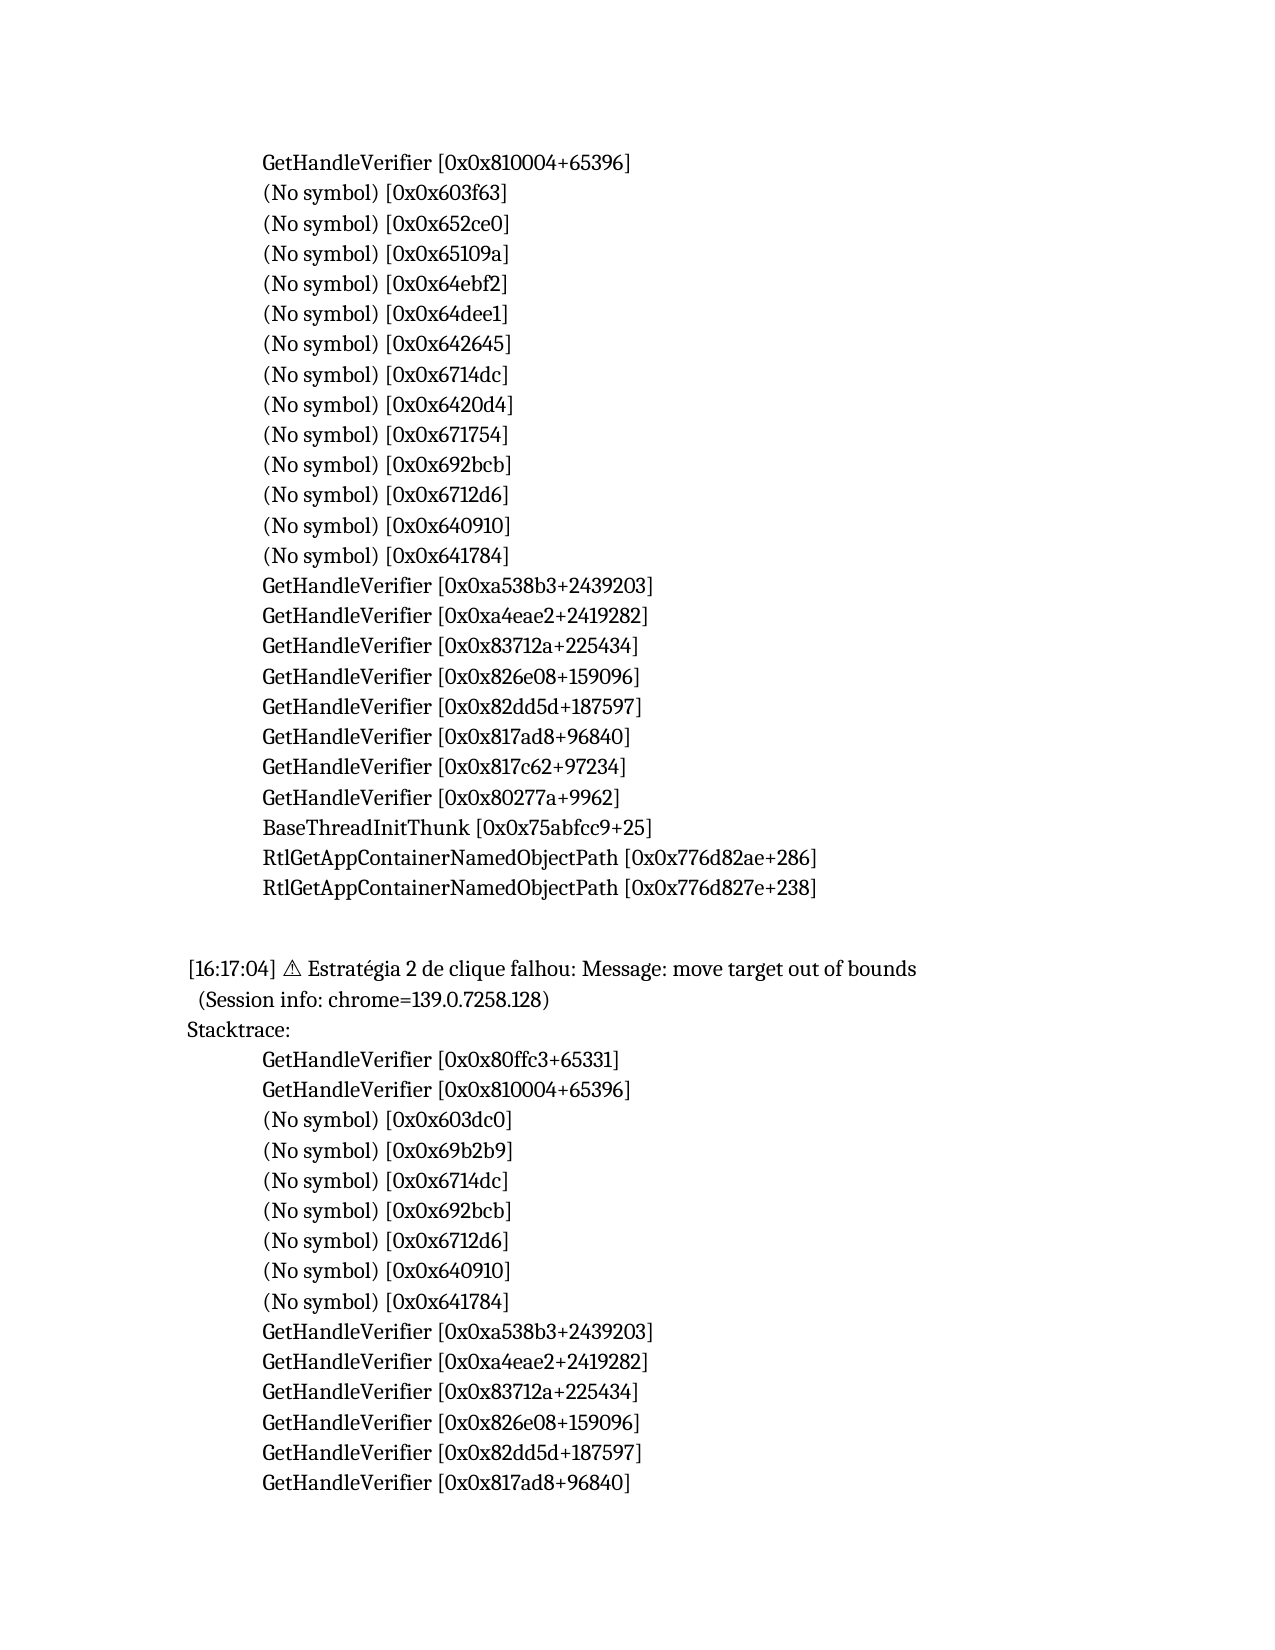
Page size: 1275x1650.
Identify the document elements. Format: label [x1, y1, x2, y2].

text [187, 956, 1087, 1496]
text [187, 150, 1087, 932]
